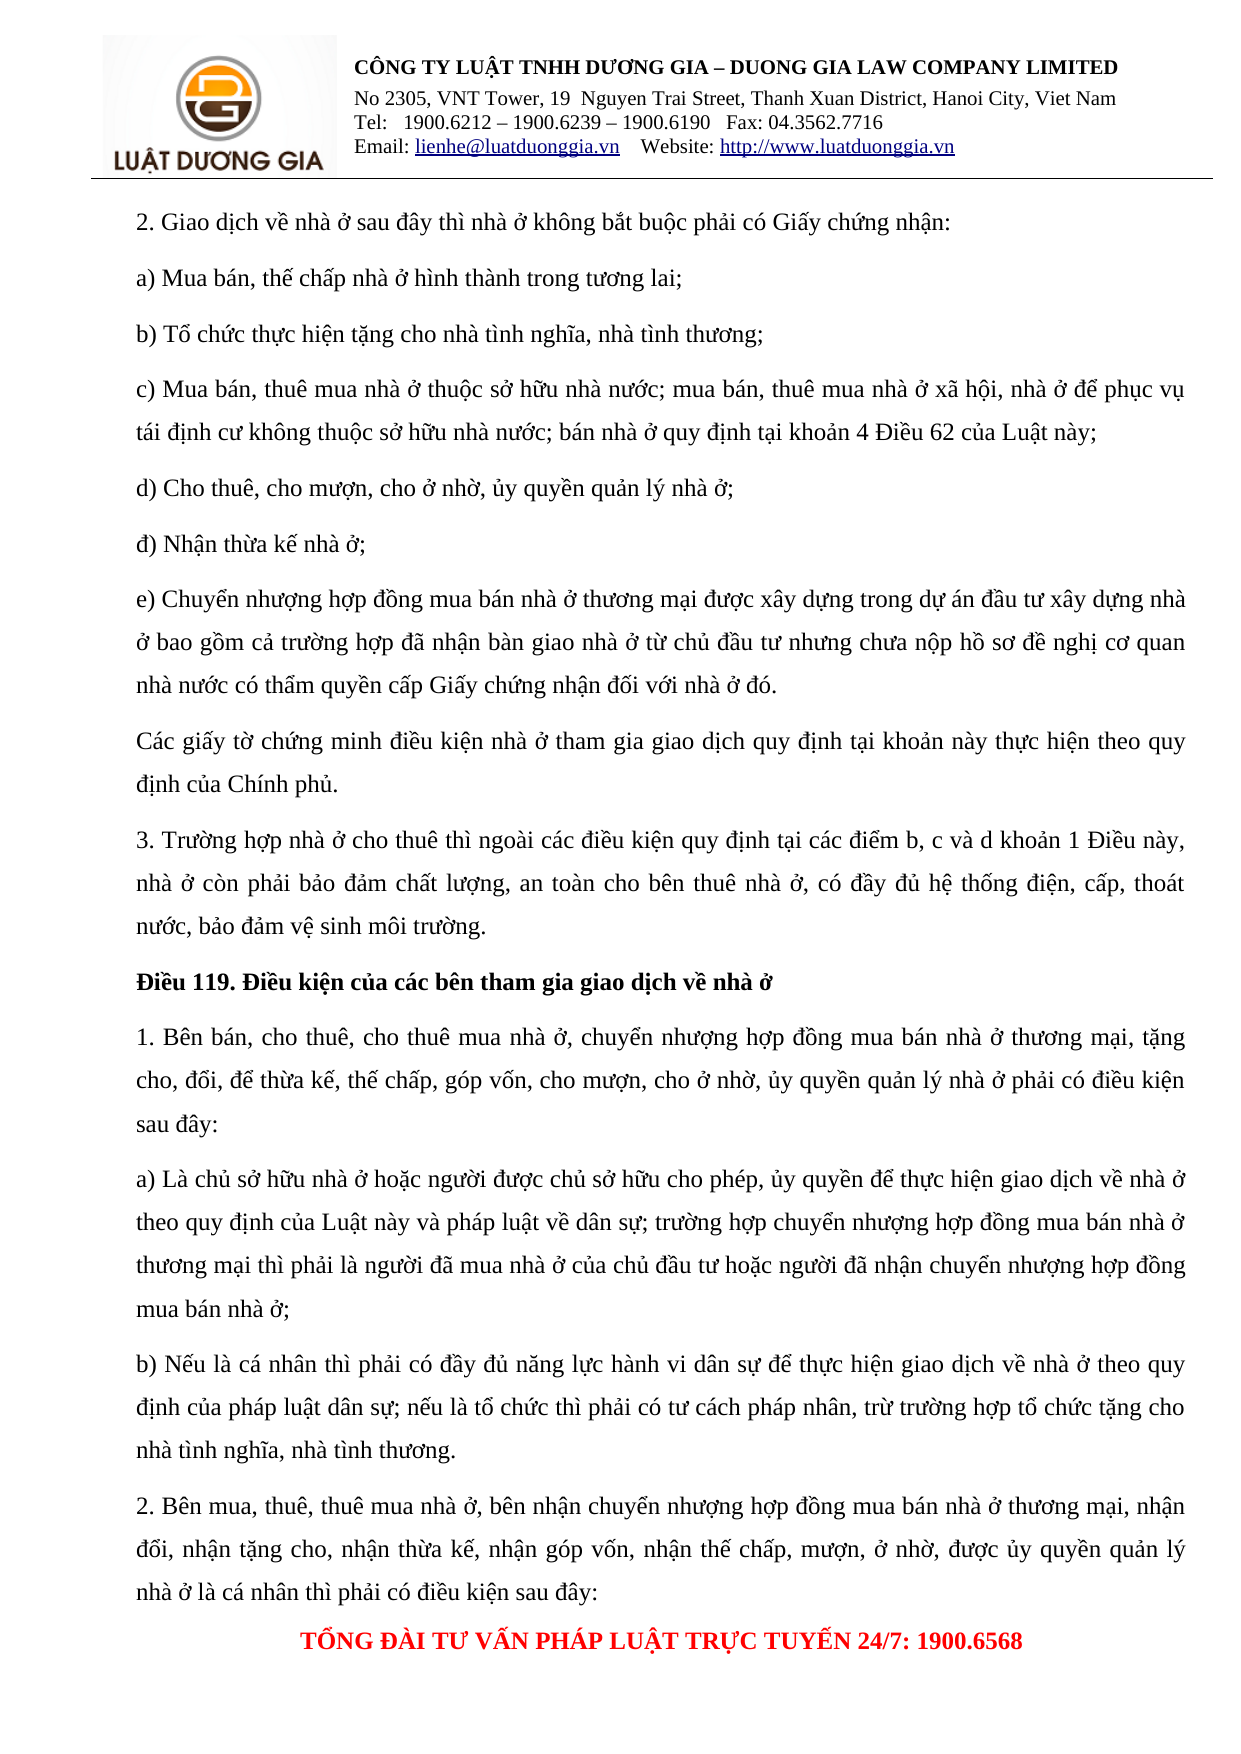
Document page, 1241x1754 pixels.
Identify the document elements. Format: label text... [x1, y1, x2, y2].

picture [102, 35, 338, 178]
text c) Mua bán, thuê mua nhà ở thuộc sở hữu nhà nước; mua bán, thuê mua nhà ở xã hội, nhà ở để phục vụ tái định cư không thuộc sở hữu nhà nước; bán nhà ở quy định tại khoản 4 Điều 62 của Luật này; [136, 374, 1187, 446]
text e) Chuyển nhượng hợp đồng mua bán nhà ở thương mại được xây dựng trong dự án đầu tư xây dựng nhà ở bao gồm cả trường hợp đã nhận bàn giao nhà ở từ chủ đầu tư nhưng chưa nộp hồ sơ đề nghị cơ quan nhà nước có thẩm quyền cấp Giấy chứng nhận đối với nhà ở đó. [136, 584, 1187, 699]
text 2. Giao dịch về nhà ở sau đây thì nhà ở không bắt buộc phải có Giấy chứng nhận: [136, 207, 1187, 236]
text 3. Trường hợp nhà ở cho thuê thì ngoài các điều kiện quy định tại các điểm b, c và d khoản 1 Điều này, nhà ở còn phải bảo đảm chất lượng, an toàn cho bên thuê nhà ở, có đầy đủ hệ thống điện, cấp, thoát nước, bảo đảm vệ sinh môi trường. [136, 825, 1187, 940]
text Điều 119. Điều kiện của các bên tham gia giao dịch về nhà ở [136, 967, 1187, 996]
text b) Tổ chức thực hiện tặng cho nhà tình nghĩa, nhà tình thương; [136, 319, 1187, 347]
text b) Nếu là cá nhân thì phải có đầy đủ năng lực hành vi dân sự để thực hiện giao dịch về nhà ở theo quy định của pháp luật dân sự; nếu là tổ chức thì phải có tư cách pháp nhân, trừ trường hợp tổ chức tặng cho nhà tình nghĩa, nhà tình thương. [136, 1349, 1187, 1464]
text d) Cho thuê, cho mượn, cho ở nhờ, ủy quyền quản lý nhà ở; [136, 473, 1187, 502]
text a) Mua bán, thế chấp nhà ở hình thành trong tương lai; [136, 263, 1187, 292]
text 2. Bên mua, thuê, thuê mua nhà ở, bên nhận chuyển nhượng hợp đồng mua bán nhà ở thương mại, nhận đổi, nhận tặng cho, nhận thừa kế, nhận góp vốn, nhận thế chấp, mượn, ở nhờ, được ủy quyền quản lý nhà ở là cá nhân thì phải có điều kiện sau đây: [136, 1491, 1187, 1606]
text đ) Nhận thừa kế nhà ở; [136, 529, 1187, 557]
text 1. Bên bán, cho thuê, cho thuê mua nhà ở, chuyển nhượng hợp đồng mua bán nhà ở thương mại, tặng cho, đổi, để thừa kế, thế chấp, góp vốn, cho mượn, cho ở nhờ, ủy quyền quản lý nhà ở phải có điều kiện sau đây: [136, 1022, 1187, 1137]
text a) Là chủ sở hữu nhà ở hoặc người được chủ sở hữu cho phép, ủy quyền để thực hiện giao dịch về nhà ở theo quy định của Luật này và pháp luật về dân sự; trường hợp chuyển nhượng hợp đồng mua bán nhà ở thương mại thì phải là người đã mua nhà ở của chủ đầu tư hoặc người đã nhận chuyển nhượng hợp đồng mua bán nhà ở; [136, 1164, 1187, 1322]
text Các giấy tờ chứng minh điều kiện nhà ở tham gia giao dịch quy định tại khoản này thực hiện theo quy định của Chính phủ. [136, 726, 1187, 798]
